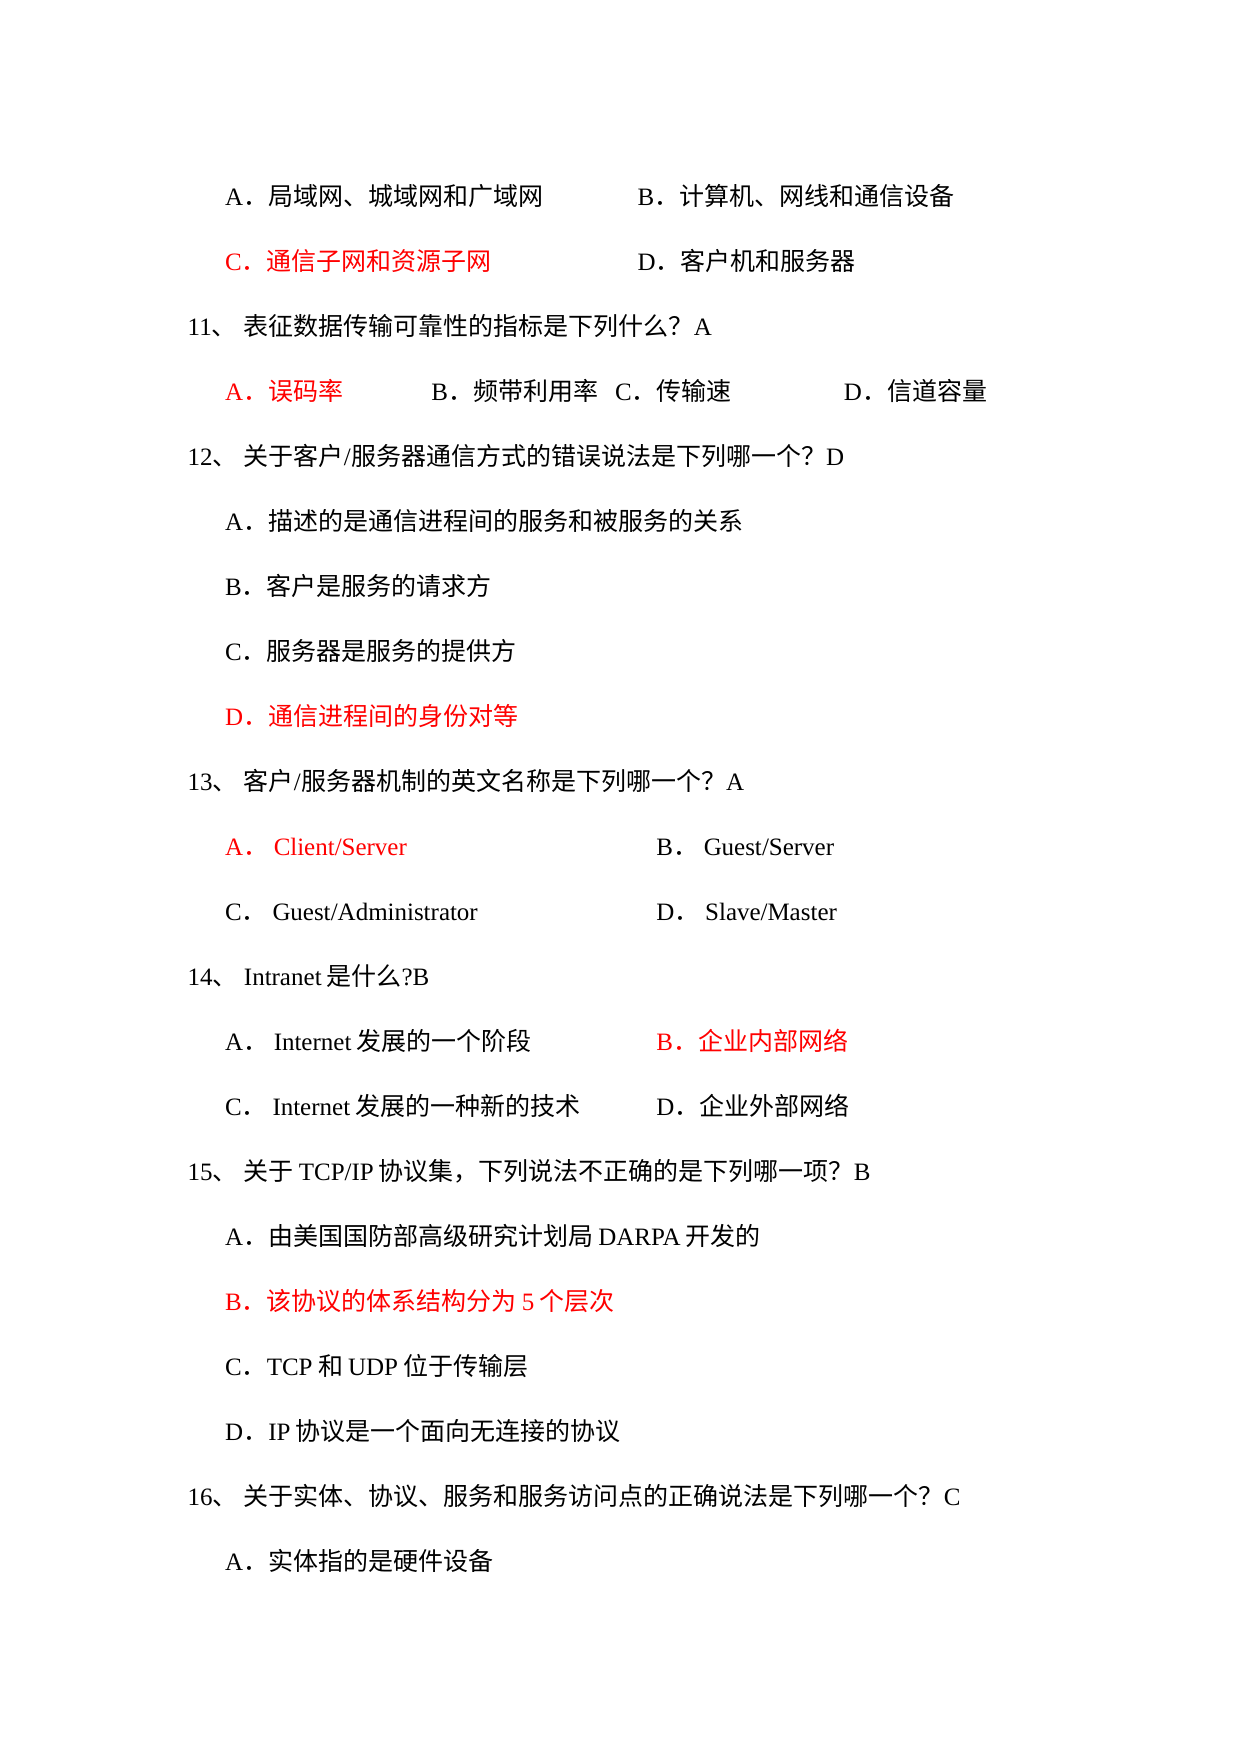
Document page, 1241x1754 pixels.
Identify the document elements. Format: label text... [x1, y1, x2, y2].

text A．由美国国防部高级研究计划局DARPA开发的 [187, 1202, 1053, 1267]
text A．描述的是通信进程间的服务和被服务的关系 [187, 487, 1053, 552]
text C． Guest/Administrator D． Slave/Master [225, 877, 1053, 942]
text A．局域网、城域网和广域网 B．计算机、网线和通信设备 [187, 162, 1053, 227]
text C．通信子网和资源子网 D．客户机和服务器 [187, 227, 1053, 292]
text D．IP 协议是一个面向无连接的协议 [187, 1397, 1053, 1462]
text A．实体指的是硬件设备 [187, 1527, 1053, 1592]
text B．客户是服务的请求方 [187, 552, 1053, 617]
list Intranet是什么?B [187, 942, 1053, 1007]
list 关于客户/服务器通信方式的错误说法是下列哪一个？D [187, 422, 1053, 487]
text A． Client/Server B． Guest/Server [225, 812, 1053, 877]
text D．通信进程间的身份对等 [187, 682, 1053, 747]
list 关于实体、协议、服务和服务访问点的正确说法是下列哪一个？C [187, 1462, 1053, 1527]
text C．TCP 和UDP位于传输层 [187, 1332, 1053, 1397]
list 关于TCP/IP协议集，下列说法不正确的是下列哪一项？B [187, 1137, 1053, 1202]
text A． Internet发展的一个阶段 B．企业内部网络 [225, 1007, 1053, 1072]
list 客户/服务器机制的英文名称是下列哪一个？A [187, 747, 1053, 812]
text B．该协议的体系结构分为5个层次 [187, 1267, 1053, 1332]
text A．误码率 B．频带利用率 C．传输速 D．信道容量 [187, 357, 1053, 422]
list 表征数据传输可靠性的指标是下列什么？A [187, 292, 1053, 357]
text C．服务器是服务的提供方 [187, 617, 1053, 682]
text C． Internet发展的一种新的技术 D．企业外部网络 [225, 1072, 1053, 1137]
